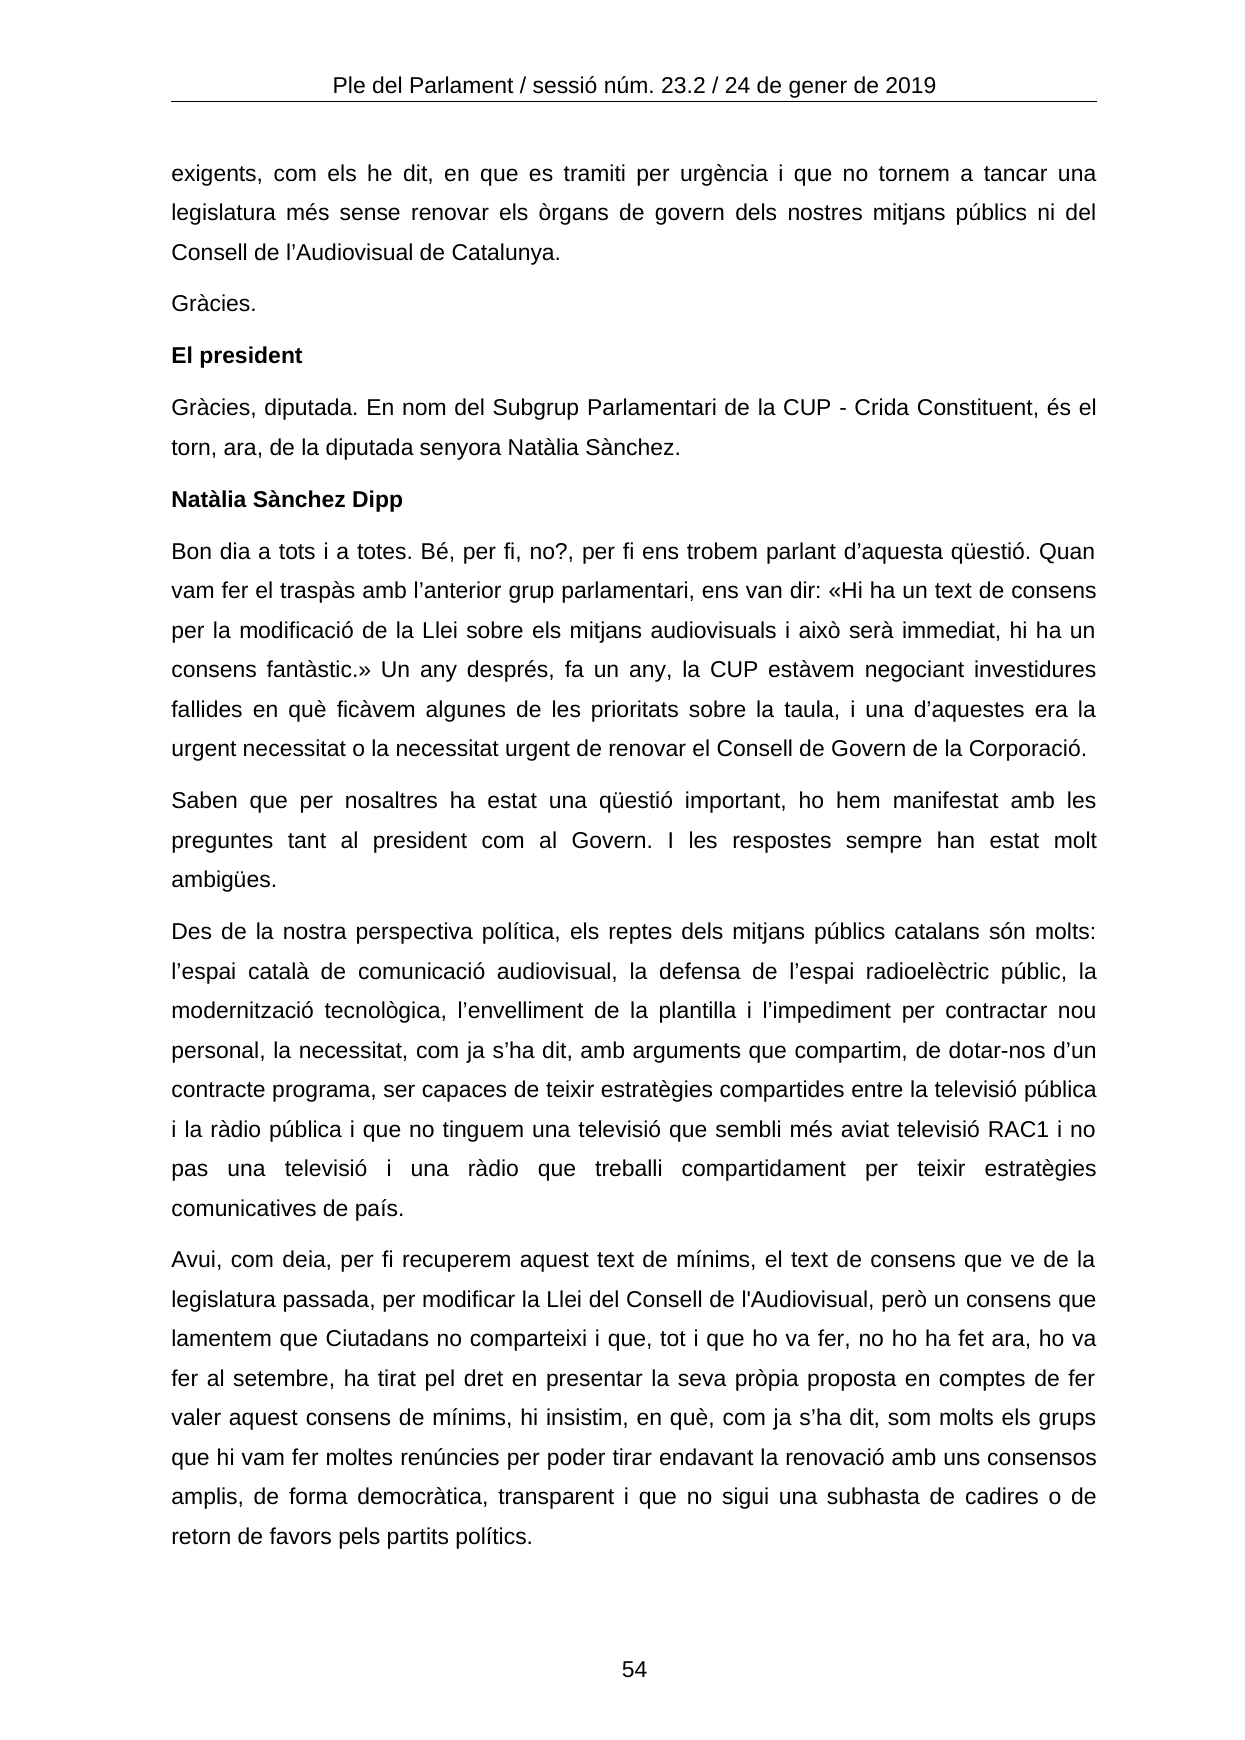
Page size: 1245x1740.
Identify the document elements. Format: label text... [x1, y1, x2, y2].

text Gràcies. [171, 290, 1097, 317]
text Des de la nostra perspectiva política, els reptes dels mitjans públics catalans són molts: l’espai català de comunicació audiovisual, la defensa de l’espai radioelèctric públic, la modernització tecnològica, l’envelliment de la plantilla i l’impediment per contractar nou personal, la necessitat, com ja s’ha dit, amb arguments que compartim, de dotar-nos d’un contracte programa, ser capaces de teixir estratègies compartides entre la televisió pública i la ràdio pública i que no tinguem una televisió que sembli més aviat televisió RAC1 i no pas una televisió i una ràdio que treballi compartidament per teixir estratègies comunicatives de país. [171, 918, 1097, 1221]
text El president [171, 342, 1097, 369]
text Avui, com deia, per fi recuperem aquest text de mínims, el text de consens que ve de la legislatura passada, per modificar la Llei del Consell de l'Audiovisual, però un consens que lamentem que Ciutadans no comparteixi i que, tot i que ho va fer, no ho ha fet ara, ho va fer al setembre, ha tirat pel dret en presentar la seva pròpia proposta en comptes de fer valer aquest consens de mínims, hi insistim, en què, com ja s’ha dit, som molts els grups que hi vam fer moltes renúncies per poder tirar endavant la renovació amb uns consensos amplis, de forma democràtica, transparent i que no sigui una subhasta de cadires o de retorn de favors pels partits polítics. [171, 1246, 1097, 1549]
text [171, 159, 1097, 265]
text Natàlia Sànchez Dipp [171, 486, 1097, 512]
text Saben que per nosaltres ha estat una qüestió important, ho hem manifestat amb les preguntes tant al president com al Govern. I les respostes sempre han estat molt ambigües. [171, 787, 1097, 892]
text Gràcies, diputada. En nom del Subgrup Parlamentari de la CUP - Crida Constituent, és el torn, ara, de la diputada senyora Natàlia Sànchez. [171, 394, 1097, 460]
text Bon dia a tots i a totes. Bé, per fi, no?, per fi ens trobem parlant d’aquesta qüestió. Quan vam fer el traspàs amb l’anterior grup parlamentari, ens van dir: «Hi ha un text de consens per la modificació de la Llei sobre els mitjans audiovisuals i això serà immediat, hi ha un consens fantàstic.» Un any després, fa un any, la CUP estàvem negociant investidures fallides en què ficàvem algunes de les prioritats sobre la taula, i una d’aquestes era la urgent necessitat o la necessitat urgent de renovar el Consell de Govern de la Corporació. [171, 538, 1097, 762]
